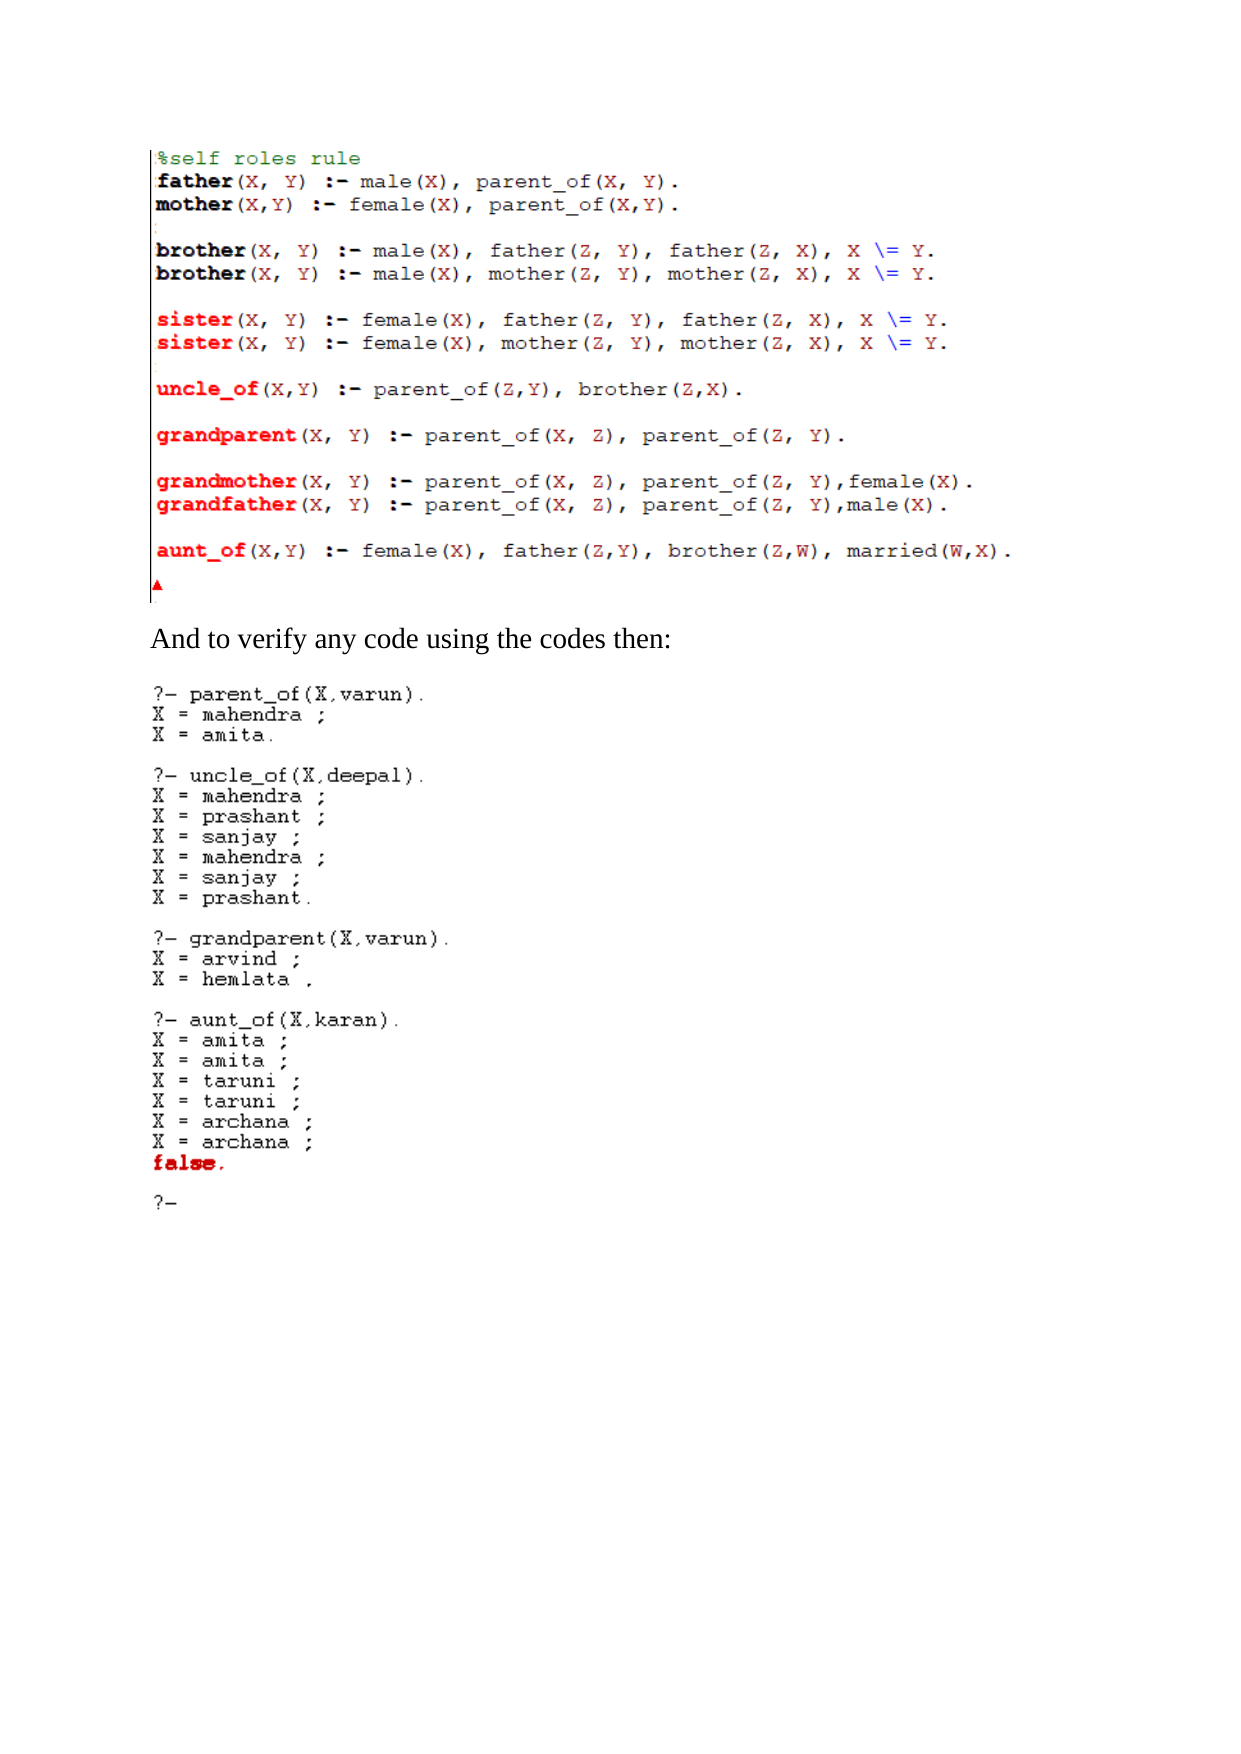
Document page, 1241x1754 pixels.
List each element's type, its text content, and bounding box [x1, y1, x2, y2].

picture [150, 150, 1091, 603]
picture [150, 674, 599, 1247]
text And to verify any code using the codes then: [150, 622, 1090, 655]
